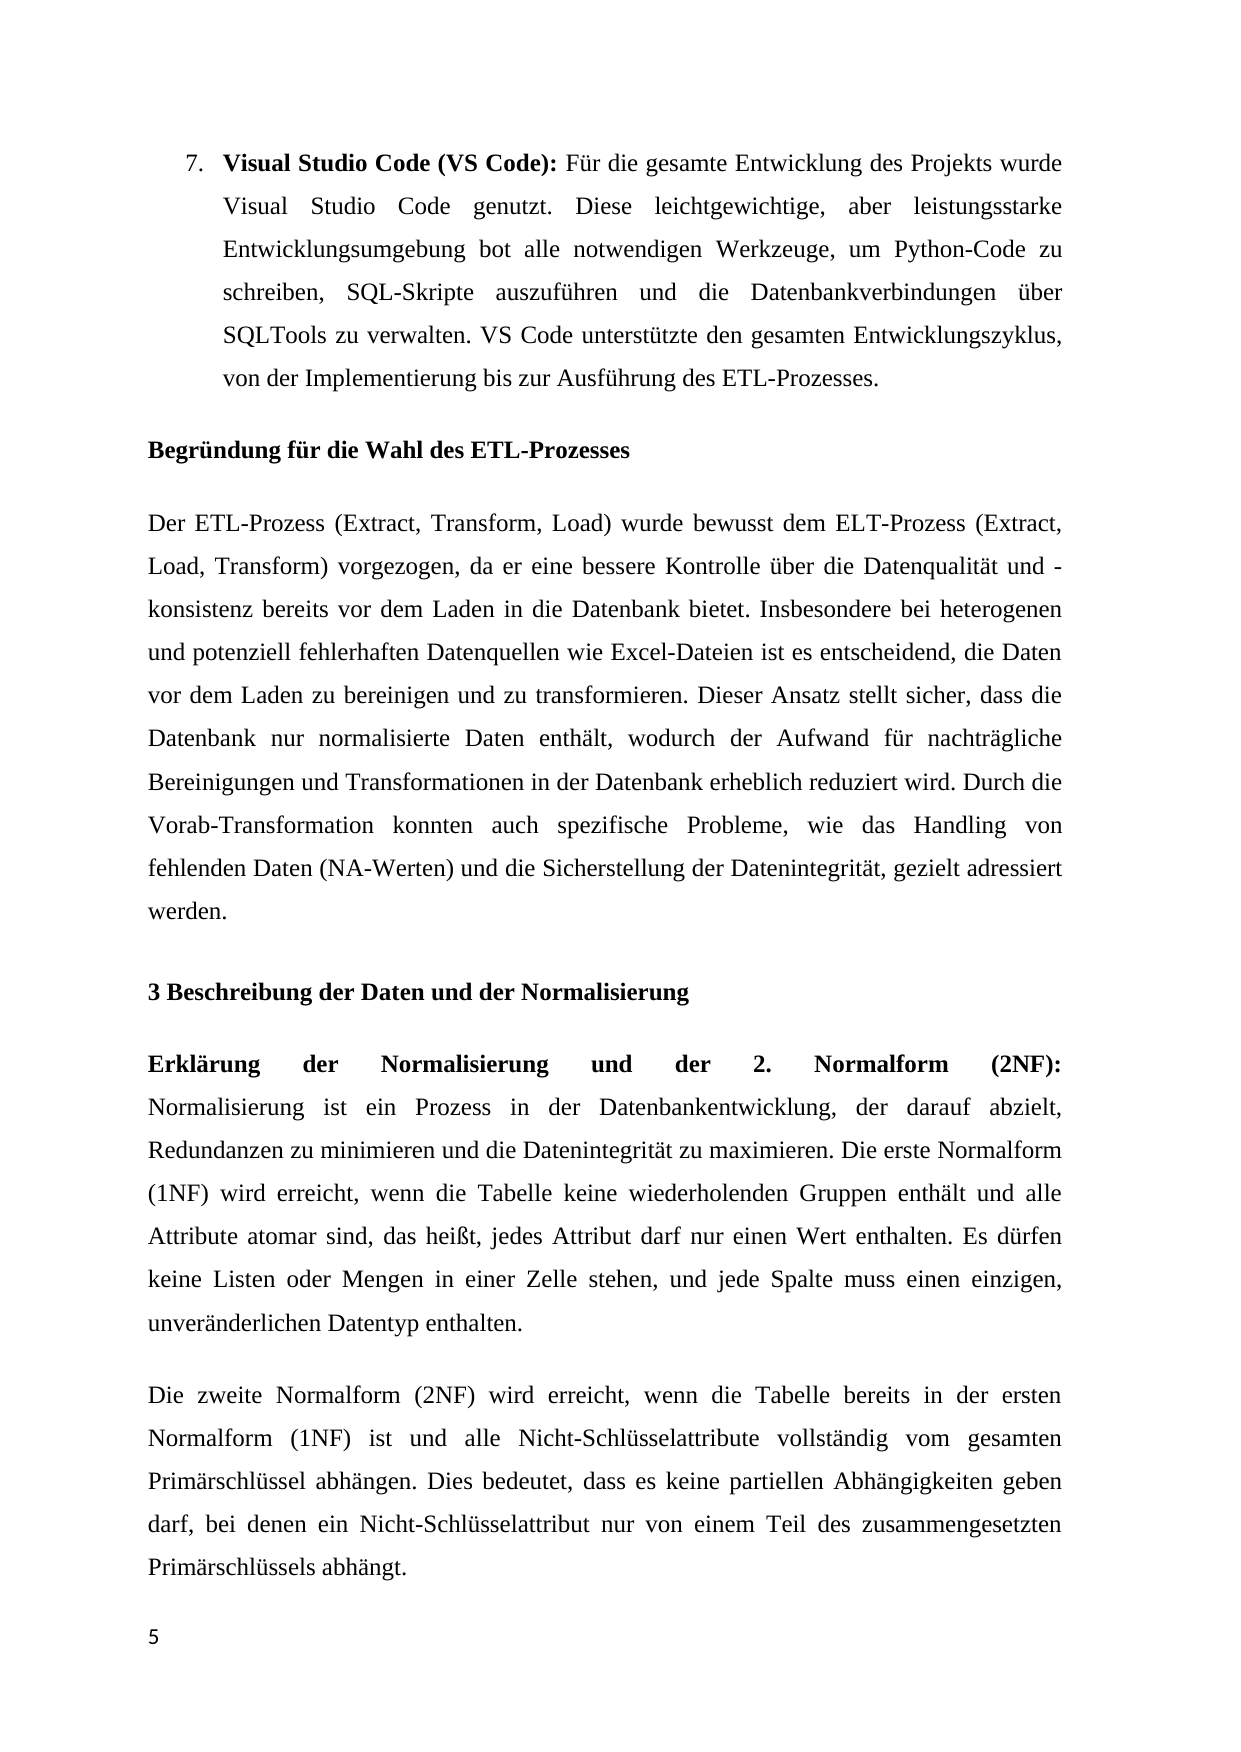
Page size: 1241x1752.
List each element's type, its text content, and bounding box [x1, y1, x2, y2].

text 3 Beschreibung der Daten und der Normalisierung [148, 977, 1063, 1005]
text Begründung für die Wahl des ETL-Prozesses [148, 436, 1063, 464]
text Die zweite Normalform (2NF) wird erreicht, wenn die Tabelle bereits in der ersten Normalform (1NF) ist und alle Nicht-Schlüsselattribute vollständig vom gesamten Primärschlüssel abhängen. Dies bedeutet, dass es keine partiellen Abhängigkeiten geben darf, bei denen ein Nicht-Schlüsselattribut nur von einem Teil des zusammengesetzten Primärschlüssels abhängt. [148, 1380, 1063, 1581]
text Erklärung der Normalisierung und der 2. Normalform (2NF): Normalisierung ist ein Prozess in der Datenbankentwicklung, der darauf abzielt, Redundanzen zu minimieren und die Datenintegrität zu maximieren. Die erste Normalform (1NF) wird erreicht, wenn die Tabelle keine wiederholenden Gruppen enthält und alle Attribute atomar sind, das heißt, jedes Attribut darf nur einen Wert enthalten. Es dürfen keine Listen oder Mengen in einer Zelle stehen, und jede Spalte muss einen einzigen, unveränderlichen Datentyp enthalten. [148, 1049, 1063, 1336]
list Visual Studio Code (VS Code): Für die gesamte Entwicklung des Projekts wurde Visual Studio Code genutzt. Diese leichtgewichtige, aber leistungsstarke Entwicklungsumgebung bot alle notwendigen Werkzeuge, um Python-Code zu schreiben, SQL-Skripte auszuführen und die Datenbankverbindungen über SQLTools zu verwalten. VS Code unterstützte den gesamten Entwicklungszyklus, von der Implementierung bis zur Ausführung des ETL-Prozesses. [185, 148, 1063, 392]
text Der ETL-Prozess (Extract, Transform, Load) wurde bewusst dem ELT-Prozess (Extract, Load, Transform) vorgezogen, da er eine bessere Kontrolle über die Datenqualität und -konsistenz bereits vor dem Laden in die Datenbank bietet. Insbesondere bei heterogenen und potenziell fehlerhaften Datenquellen wie Excel-Dateien ist es entscheidend, die Daten vor dem Laden zu bereinigen und zu transformieren. Dieser Ansatz stellt sicher, dass die Datenbank nur normalisierte Daten enthält, wodurch der Aufwand für nachträgliche Bereinigungen und Transformationen in der Datenbank erheblich reduziert wird. Durch die Vorab-Transformation konnten auch spezifische Probleme, wie das Handling von fehlenden Daten (NA-Werten) und die Sicherstellung der Datenintegrität, gezielt adressiert werden. [148, 508, 1063, 925]
